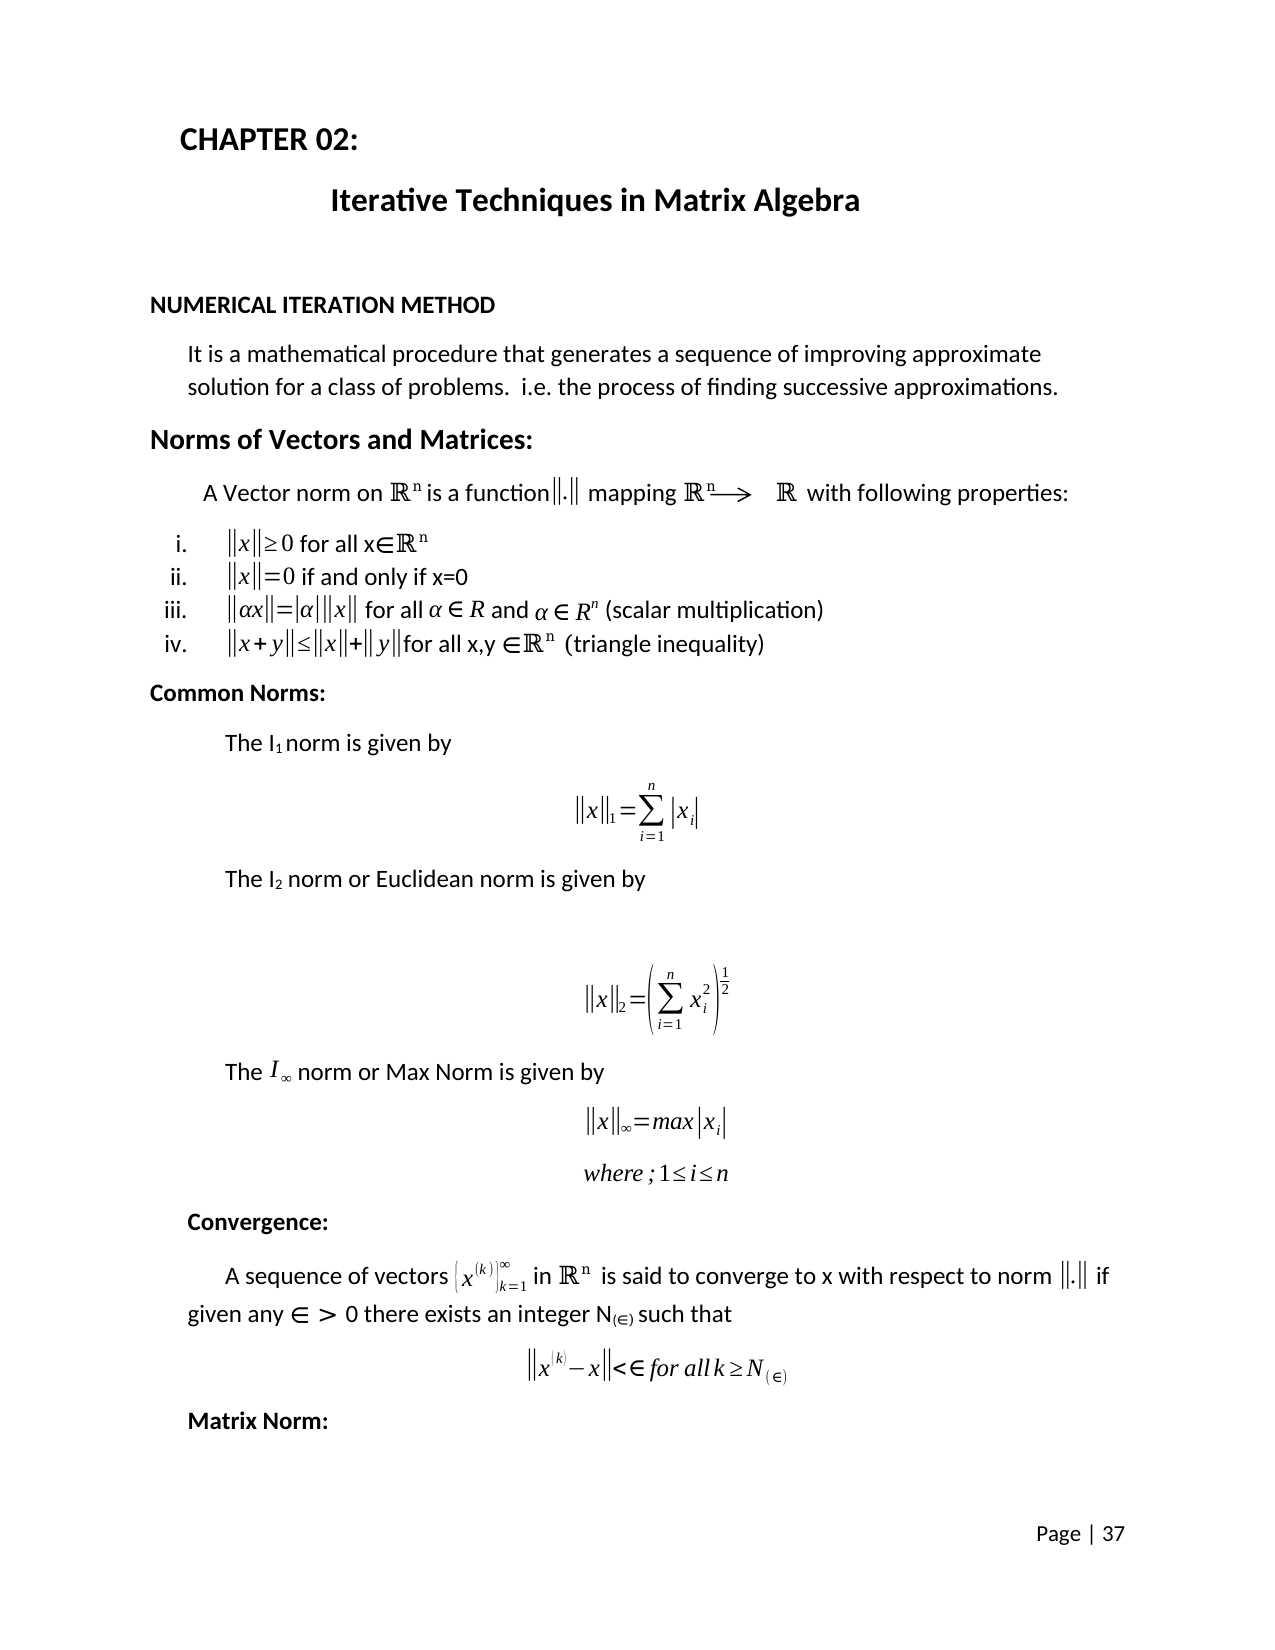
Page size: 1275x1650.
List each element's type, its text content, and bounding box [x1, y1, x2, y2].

text CHAPTER 02: [150, 118, 1125, 159]
text Matrix Norm: [187, 1405, 1125, 1436]
list if and only if x=0 [187, 561, 1125, 592]
text The norm or Max Norm is given by [187, 1055, 1125, 1087]
text It is a mathematical procedure that generates a sequence of improving approximate solution for a class of problems. i.e. the process of finding successive approximations. [187, 338, 1125, 402]
text Convergence: [187, 1206, 1125, 1236]
text Common Norms: [150, 678, 1125, 708]
text The I2 norm or Euclidean norm is given by [150, 863, 1125, 893]
text Iterative Techniques in Matrix Algebra [187, 179, 1125, 219]
text Norms of Vectors and Matrices: [150, 421, 1125, 457]
text The I1 norm is given by [150, 727, 1125, 758]
text A sequence of vectors in ℝn is said to converge to x with respect to norm if given any ∈ > 0 there exists an integer N(∈) such that [187, 1256, 1125, 1329]
list for all x∈ℝn [187, 528, 1125, 559]
list for all and (scalar multiplication) [187, 594, 1125, 625]
text NUMERICAL ITERATION METHOD [150, 289, 1125, 319]
list for all x,y ∈ℝn (triangle inequality) [187, 627, 1125, 658]
text A Vector norm on ℝn is a function mapping ℝn ℝ with following properties: [150, 476, 1125, 508]
